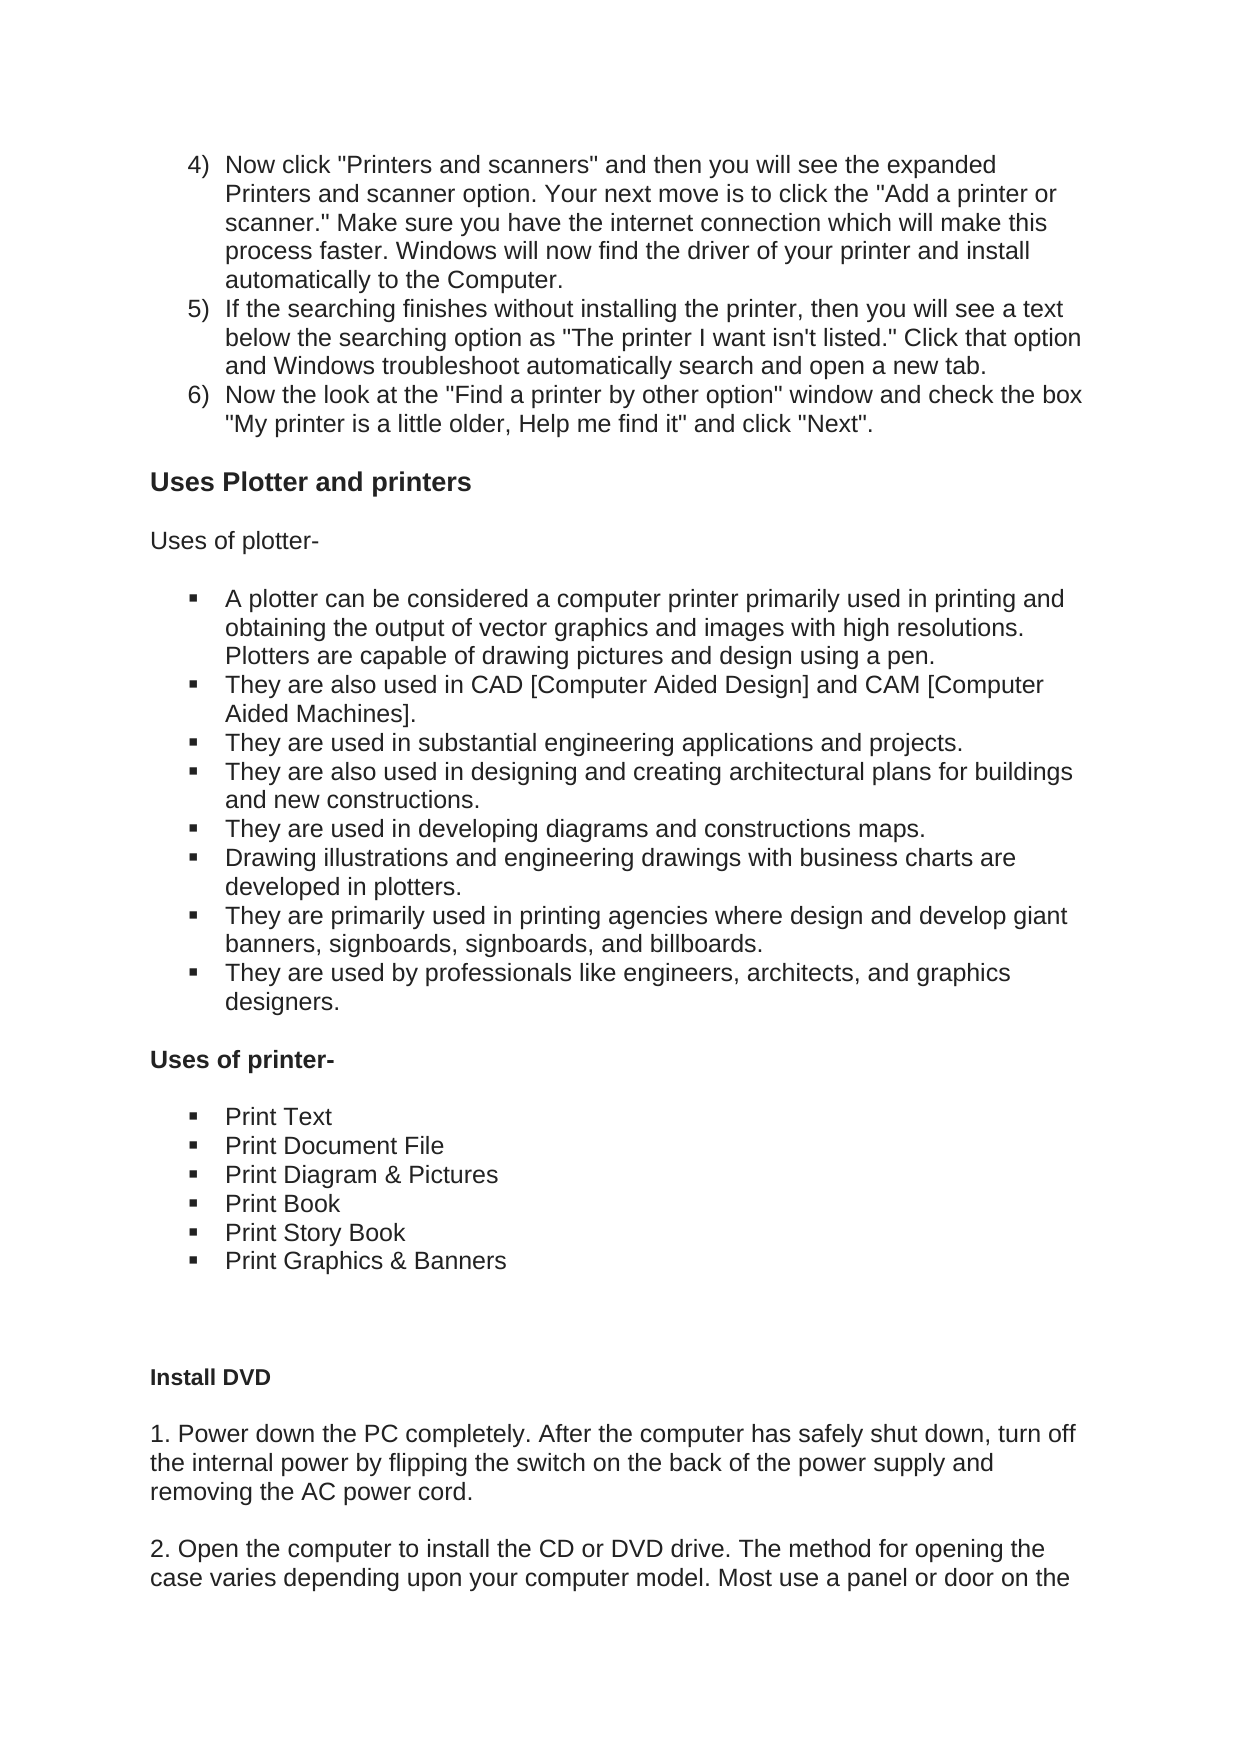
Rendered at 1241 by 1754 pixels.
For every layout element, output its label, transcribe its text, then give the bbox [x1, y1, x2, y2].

list They are also used in designing and creating architectural plans for buildings and new constructions. [187, 757, 1090, 814]
list Print Diagram & Pictures [187, 1160, 1090, 1189]
list They are used by professionals like engineers, architects, and graphics designers. [187, 958, 1090, 1016]
list A plotter can be considered a computer printer primarily used in printing and obtaining the output of vector graphics and images with high resolutions. Plotters are capable of drawing pictures and design using a pen. [187, 584, 1090, 670]
list Now click "Printers and scanners" and then you will see the expanded Printers and scanner option. Your next move is to click the "Add a printer or scanner." Make sure you have the internet connection which will make this process faster. Windows will now find the driver of your printer and install automatically to the Computer. [187, 150, 1090, 294]
text Uses of printer- [150, 1044, 1090, 1073]
list If the searching finishes without installing the printer, then you will see a text below the searching option as "The printer I want isn't listed." Click that option and Windows troubleshoot automatically search and open a new tab. [187, 294, 1090, 380]
list Print Story Book [187, 1217, 1090, 1246]
list They are used in developing diagrams and constructions maps. [187, 814, 1090, 843]
text 1. Power down the PC completely. After the computer has safely shut down, turn off the internal power by flipping the switch on the back of the power supply and removing the AC power cord. [150, 1419, 1090, 1505]
list They are primarily used in printing agencies where design and develop giant banners, signboards, signboards, and billboards. [187, 901, 1090, 958]
list Drawing illustrations and engineering drawings with business charts are developed in plotters. [187, 843, 1090, 901]
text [150, 1534, 1090, 1592]
list Print Text [187, 1102, 1090, 1131]
list They are used in substantial engineering applications and projects. [187, 728, 1090, 757]
list Print Book [187, 1189, 1090, 1217]
list Print Graphics & Banners [187, 1246, 1090, 1275]
text Uses Plotter and printers [150, 466, 1090, 497]
list They are also used in CAD [Computer Aided Design] and CAM [Computer Aided Machines]. [187, 670, 1090, 728]
list Now the look at the "Find a printer by other option" window and check the box "My printer is a little older, Help me find it" and click "Next". [187, 380, 1090, 437]
list Print Document File [187, 1131, 1090, 1160]
text Install DVD [150, 1364, 1090, 1390]
text Uses of plotter- [150, 526, 1090, 555]
